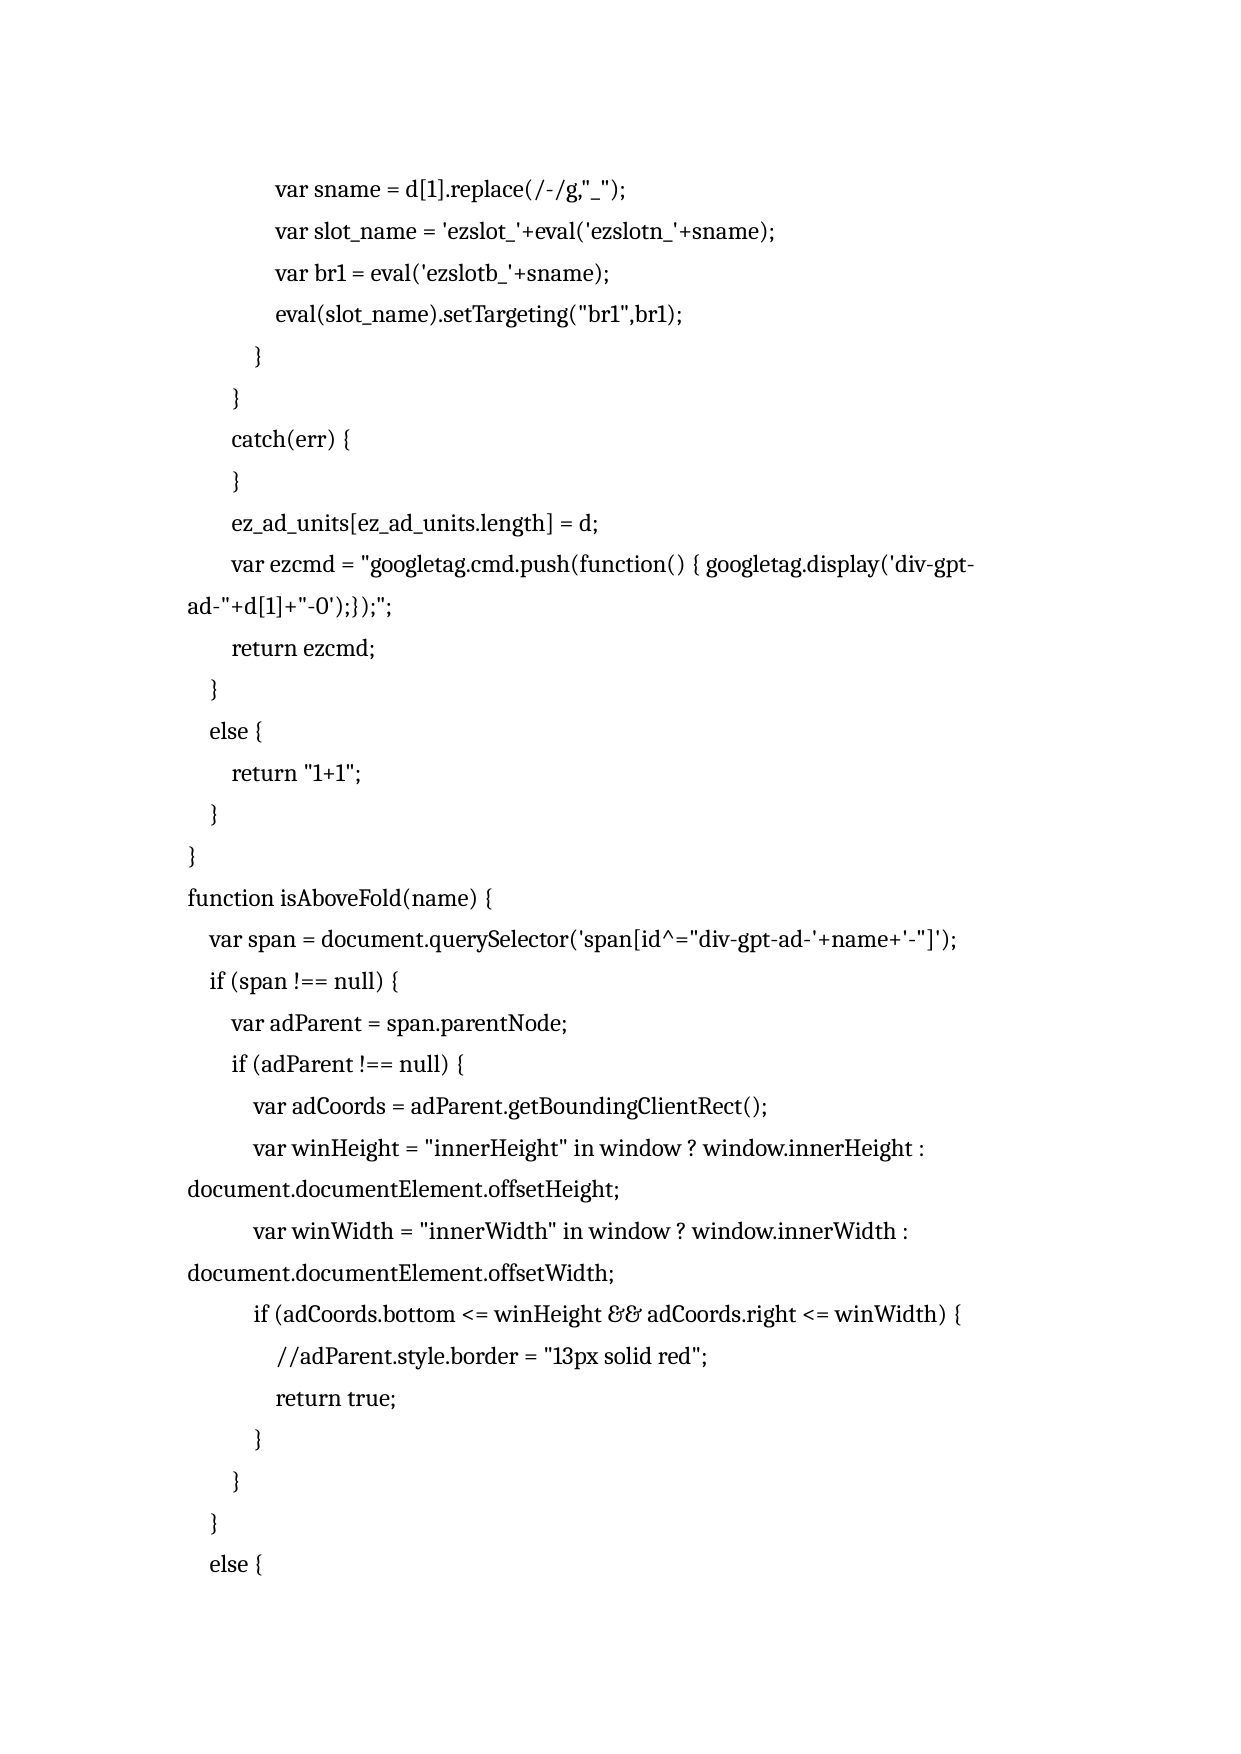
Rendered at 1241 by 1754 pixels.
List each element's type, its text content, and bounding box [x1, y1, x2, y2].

text } [187, 1502, 1053, 1544]
text if (adCoords.bottom <= winHeight && adCoords.right <= winWidth) { [187, 1294, 1053, 1335]
text ez_ad_units[ez_ad_units.length] = d; [187, 502, 1053, 544]
text function isAboveFold(name) { [187, 877, 1053, 919]
text catch(err) { [187, 419, 1053, 460]
text } [187, 669, 1053, 710]
text } [187, 460, 1053, 502]
text if (span !== null) { [187, 960, 1053, 1002]
text var slot_name = 'ezslot_'+eval('ezslotn_'+sname); [187, 210, 1053, 252]
text var br1 = eval('ezslotb_'+sname); [187, 252, 1053, 294]
text else { [187, 710, 1053, 752]
text var winWidth = "innerWidth" in window ? window.innerWidth : document.documentElement.offsetWidth; [187, 1210, 1053, 1294]
text } [187, 835, 1053, 877]
text var winHeight = "innerHeight" in window ? window.innerHeight : document.documentElement.offsetHeight; [187, 1127, 1053, 1210]
text if (adParent !== null) { [187, 1044, 1053, 1085]
text else { [187, 1544, 1053, 1585]
text return ezcmd; [187, 627, 1053, 669]
text return true; [187, 1377, 1053, 1419]
text } [187, 377, 1053, 419]
text return "1+1"; [187, 752, 1053, 794]
text eval(slot_name).setTargeting("br1",br1); [187, 294, 1053, 335]
text var sname = d[1].replace(/-/g,"_"); [187, 169, 1053, 210]
text var ezcmd = "googletag.cmd.push(function() { googletag.display('div-gpt-ad-"+d[1]+"-0');});"; [187, 544, 1053, 627]
text //adParent.style.border = "13px solid red"; [187, 1335, 1053, 1377]
text var span = document.querySelector('span[id^="div-gpt-ad-'+name+'-"]'); [187, 919, 1053, 960]
text } [187, 1419, 1053, 1460]
text } [187, 1460, 1053, 1502]
text var adCoords = adParent.getBoundingClientRect(); [187, 1085, 1053, 1127]
text var adParent = span.parentNode; [187, 1002, 1053, 1044]
text } [187, 335, 1053, 377]
text } [187, 794, 1053, 835]
